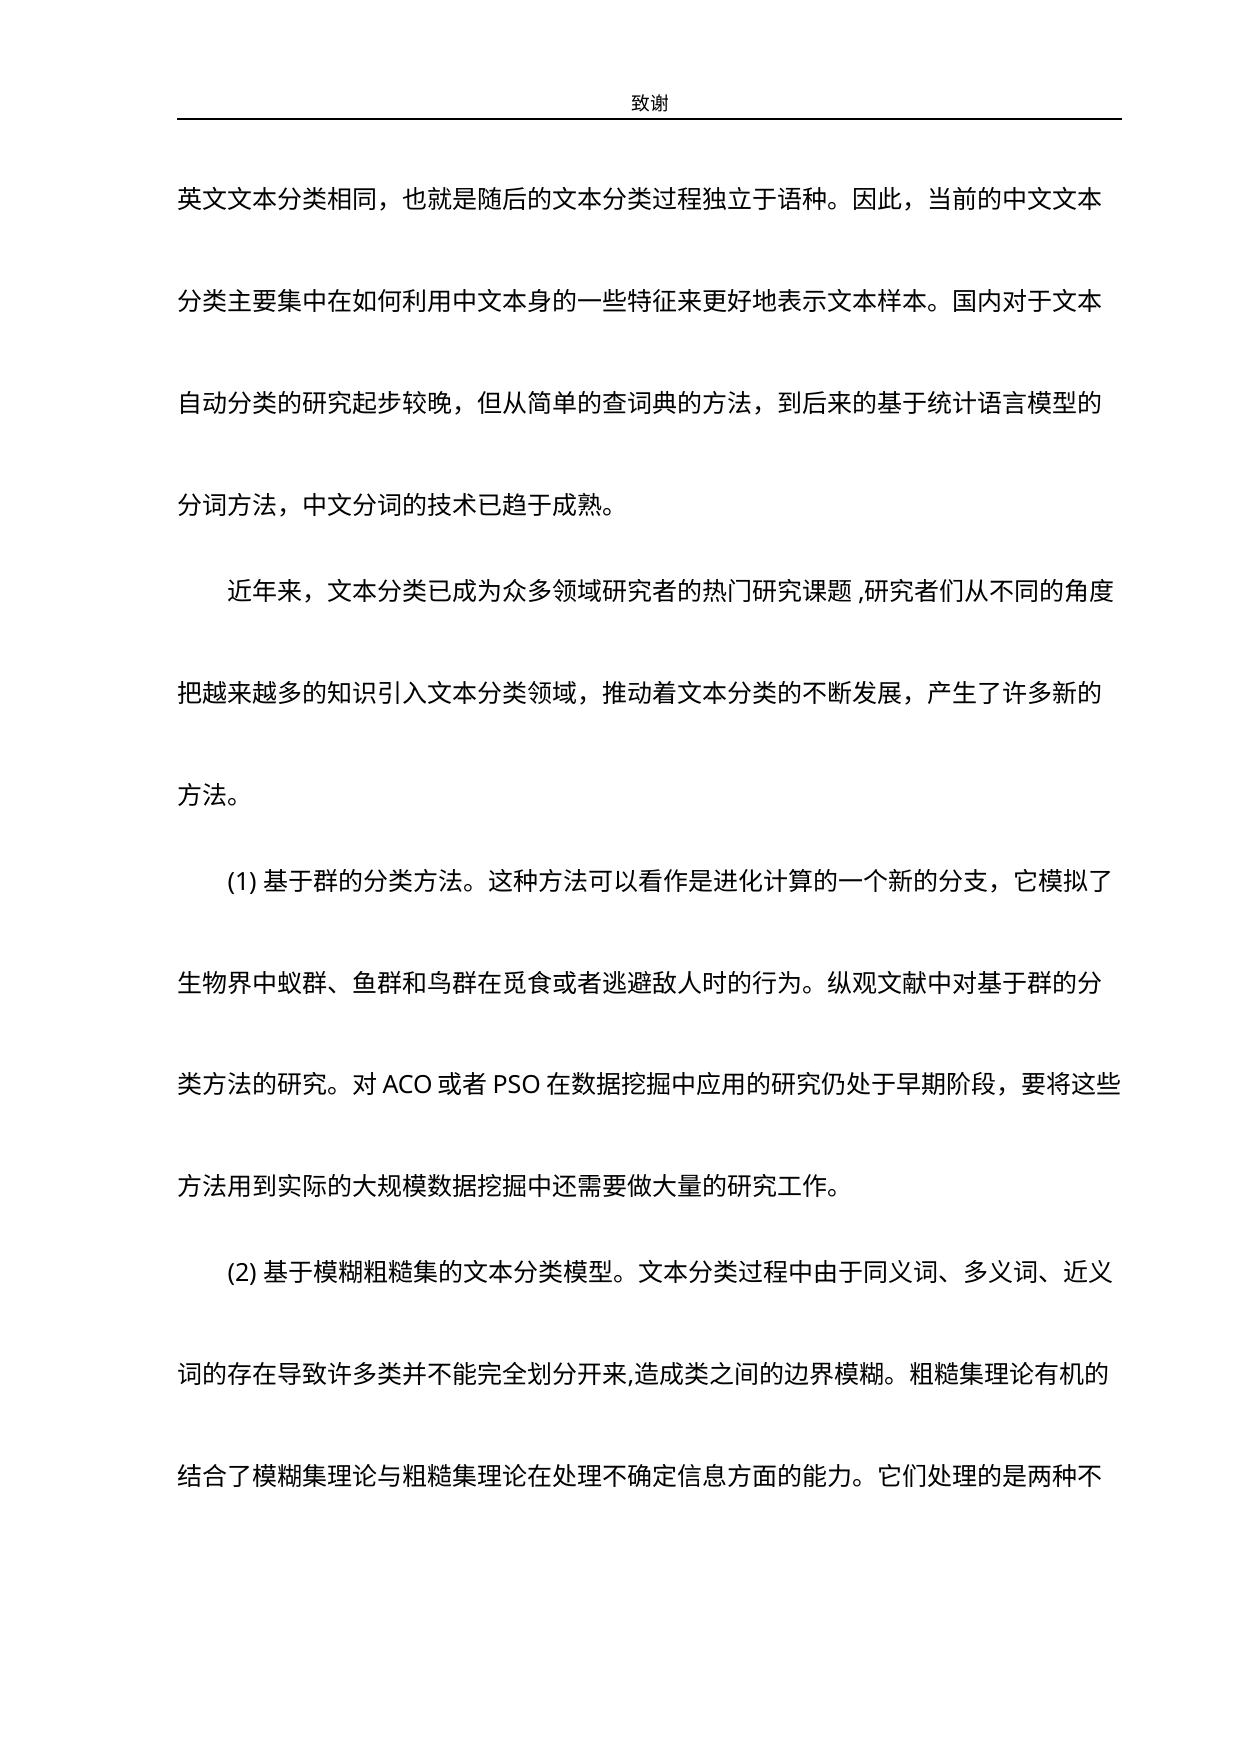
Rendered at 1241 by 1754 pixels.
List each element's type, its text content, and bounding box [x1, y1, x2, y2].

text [177, 1237, 1122, 1509]
text 近年来，文本分类已成为众多领域研究者的热门研究课题 ,研究者们从不同的角度把越来越多的知识引入文本分类领域，推动着文本分类的不断发展，产生了许多新的方法。 [177, 556, 1122, 827]
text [177, 164, 1122, 537]
text (1) 基于群的分类方法。这种方法可以看作是进化计算的一个新的分支，它模拟了生物界中蚁群、鱼群和鸟群在觅食或者逃避敌人时的行为。纵观文献中对基于群的分类方法的研究。对ACO或者PSO在数据挖掘中应用的研究仍处于早期阶段，要将这些方法用到实际的大规模数据挖掘中还需要做大量的研究工作。 [177, 845, 1122, 1219]
